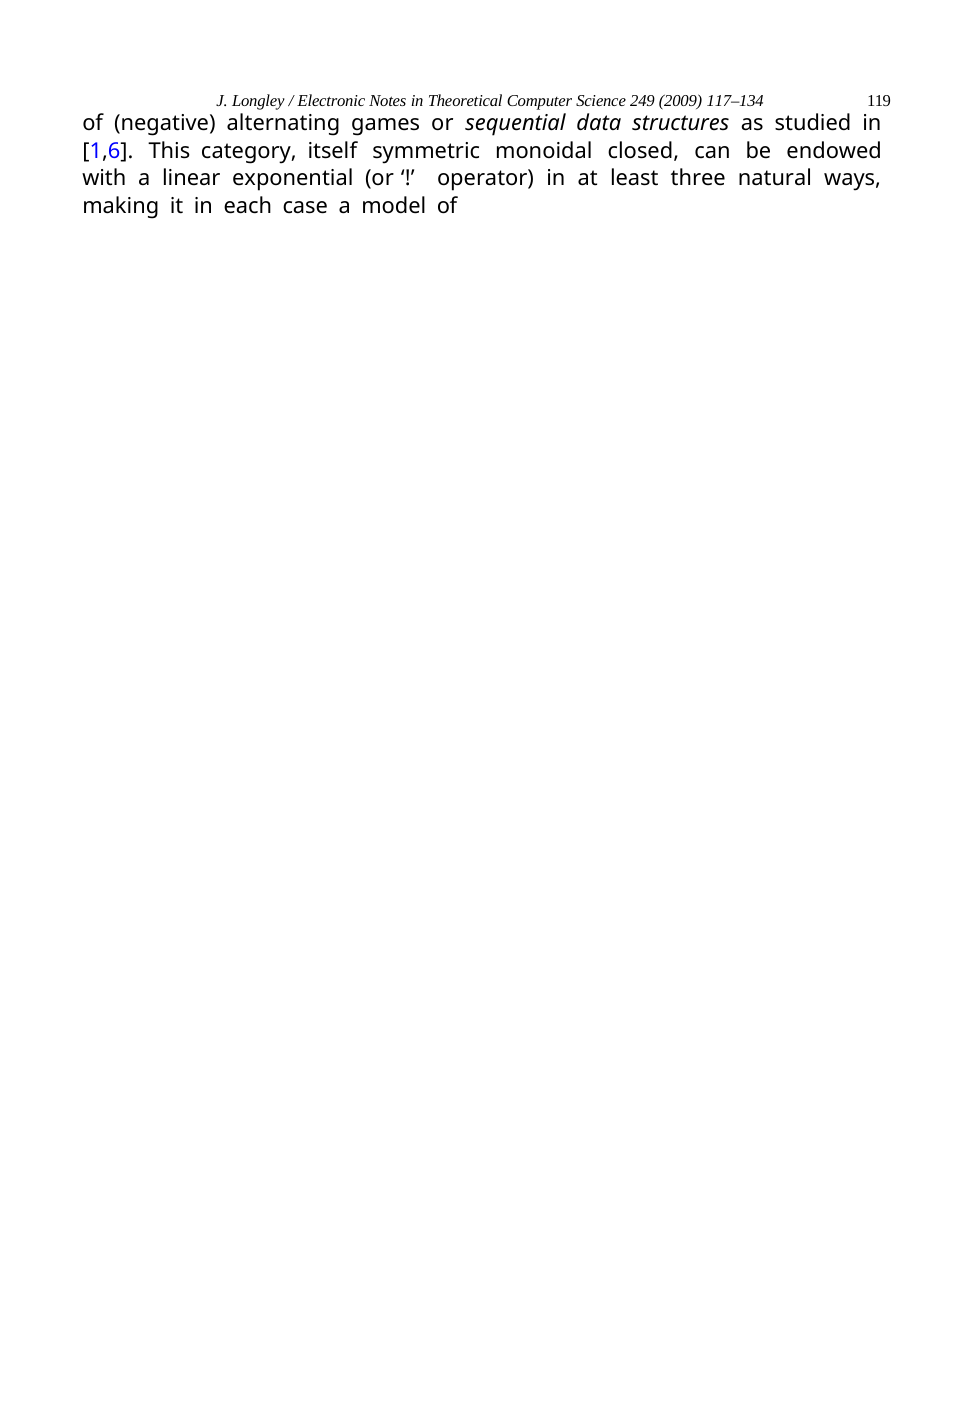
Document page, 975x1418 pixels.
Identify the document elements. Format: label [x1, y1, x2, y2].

text [82, 108, 882, 219]
